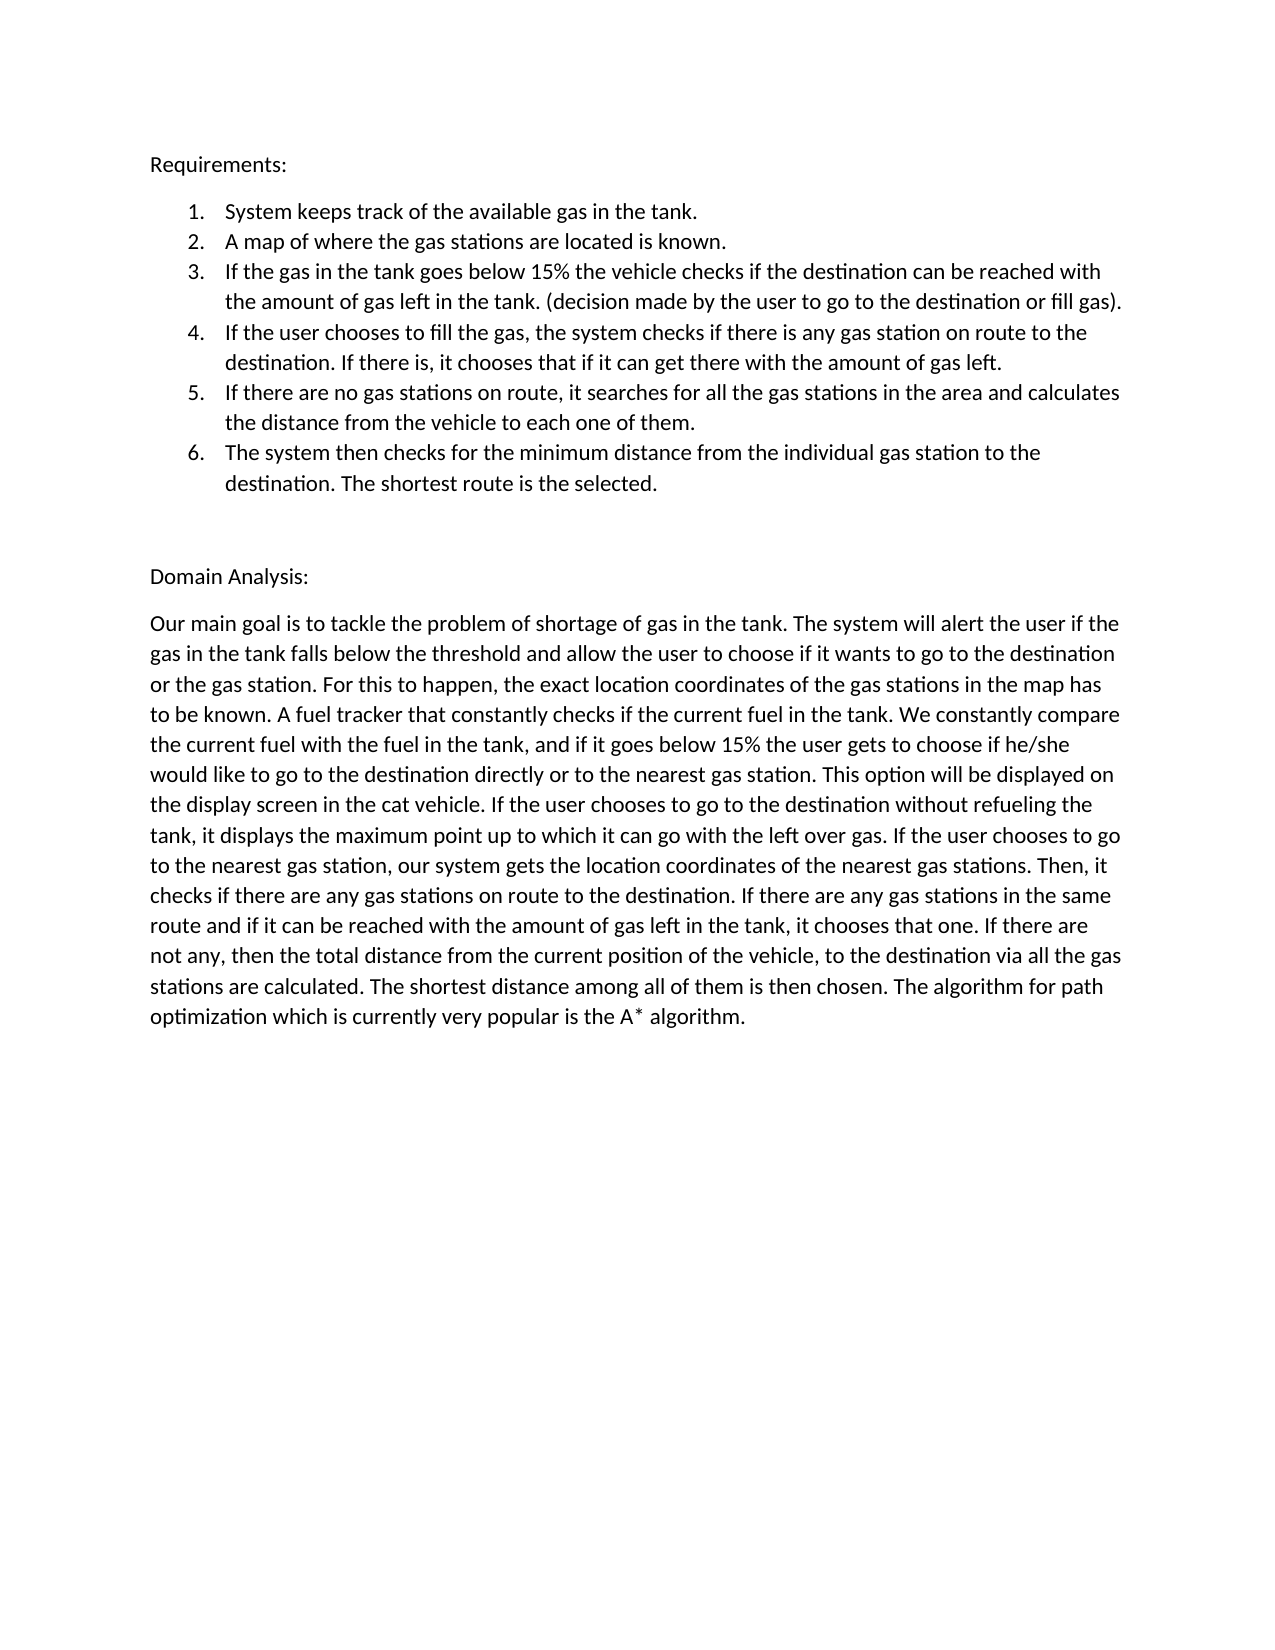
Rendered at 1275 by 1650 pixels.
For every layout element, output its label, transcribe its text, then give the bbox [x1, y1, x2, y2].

text Our main goal is to tackle the problem of shortage of gas in the tank. The system will alert the user if the gas in the tank falls below the threshold and allow the user to choose if it wants to go to the destination or the gas station. For this to happen, the exact location coordinates of the gas stations in the map has to be known. A fuel tracker that constantly checks if the current fuel in the tank. We constantly compare the current fuel with the fuel in the tank, and if it goes below 15% the user gets to choose if he/she would like to go to the destination directly or to the nearest gas station. This option will be displayed on the display screen in the cat vehicle. If the user chooses to go to the destination without refueling the tank, it displays the maximum point up to which it can go with the left over gas. If the user chooses to go to the nearest gas station, our system gets the location coordinates of the nearest gas stations. Then, it checks if there are any gas stations on route to the destination. If there are any gas stations in the same route and if it can be reached with the amount of gas left in the tank, it chooses that one. If there are not any, then the total distance from the current position of the vehicle, to the destination via all the gas stations are calculated. The shortest distance among all of them is then chosen. The algorithm for path optimization which is currently very popular is the A* algorithm. [150, 609, 1125, 1030]
text Domain Analysis: [150, 562, 1125, 591]
list The system then checks for the minimum distance from the individual gas station to the destination. The shortest route is the selected. [187, 438, 1125, 497]
list If the gas in the tank goes below 15% the vehicle checks if the destination can be reached with the amount of gas left in the tank. (decision made by the user to go to the destination or fill gas). [187, 257, 1125, 316]
list System keeps track of the available gas in the tank. [187, 197, 1125, 225]
list A map of where the gas stations are located is known. [187, 227, 1125, 255]
list If there are no gas stations on route, it searches for all the gas stations in the area and calculates the distance from the vehicle to each one of them. [187, 378, 1125, 436]
list If the user chooses to fill the gas, the system checks if there is any gas station on route to the destination. If there is, it chooses that if it can get there with the amount of gas left. [187, 318, 1125, 376]
text Requirements: [150, 150, 1125, 178]
